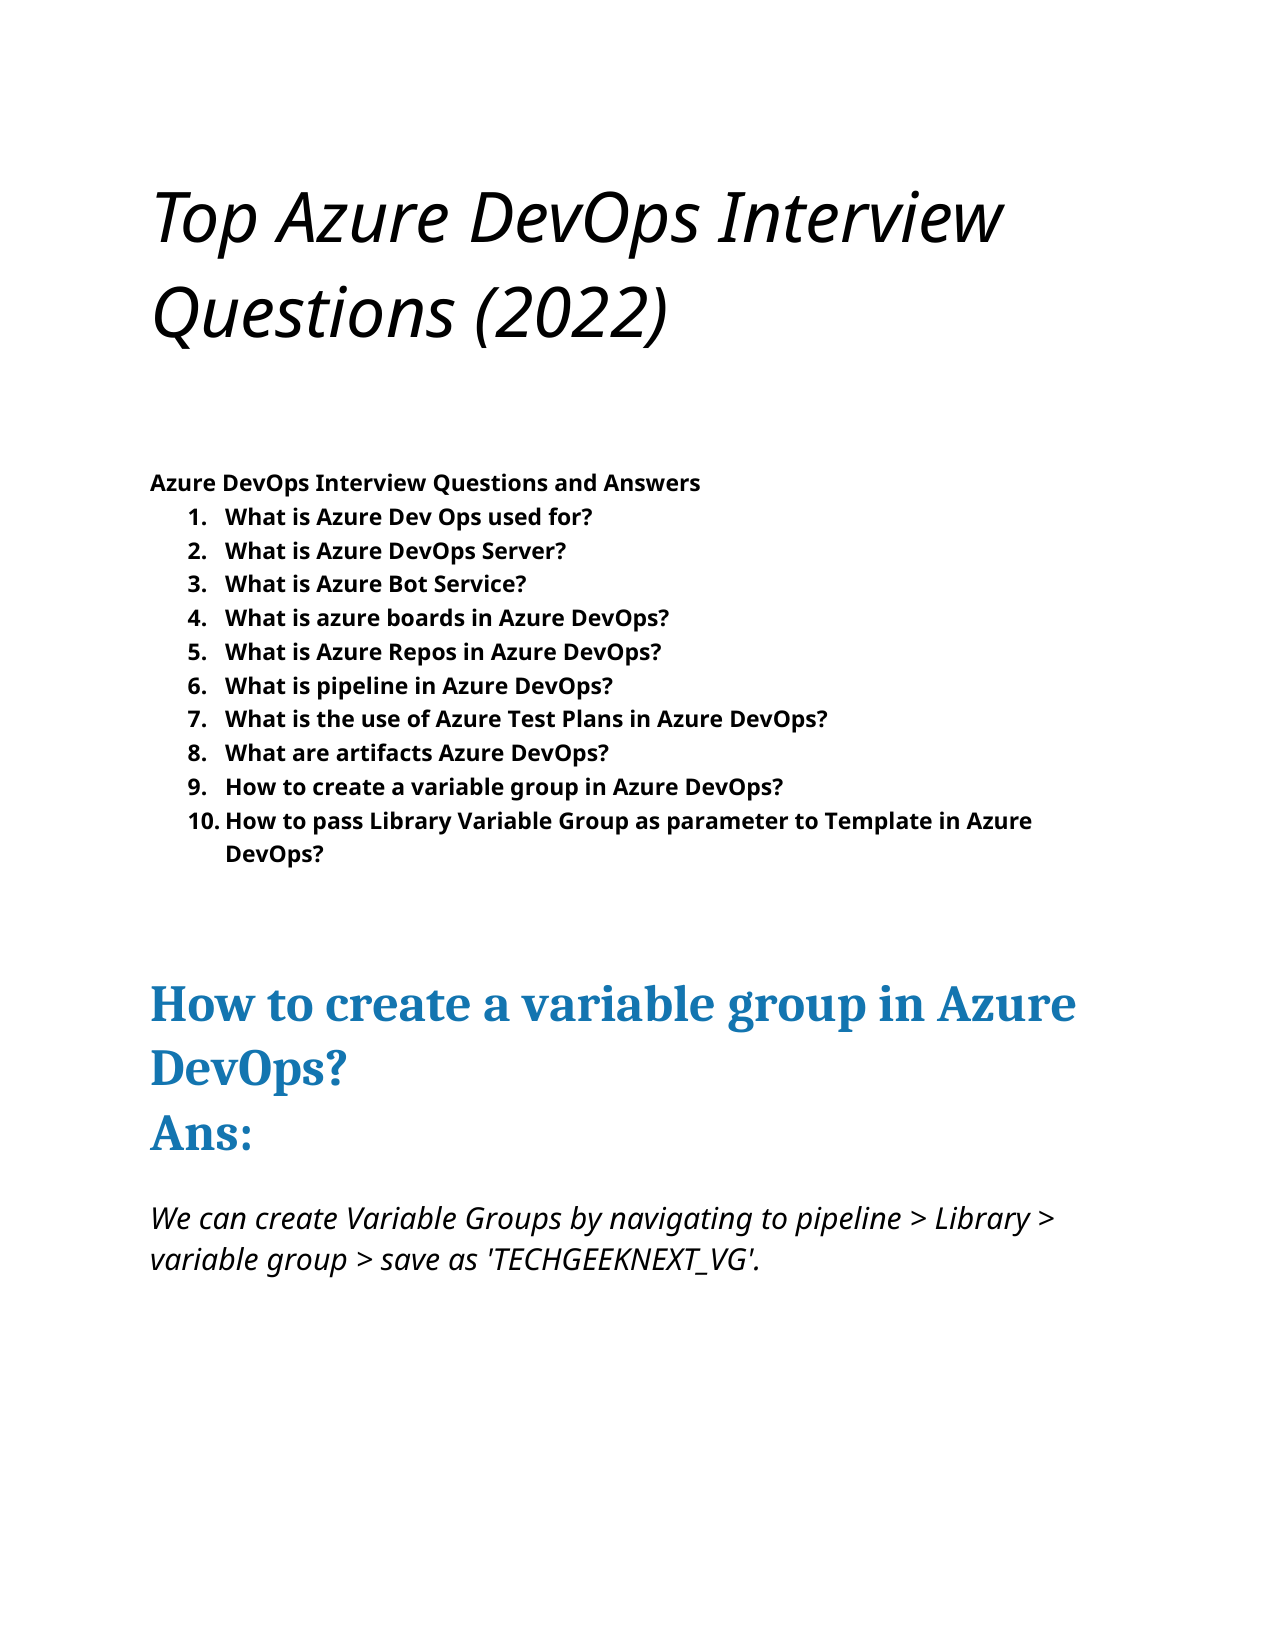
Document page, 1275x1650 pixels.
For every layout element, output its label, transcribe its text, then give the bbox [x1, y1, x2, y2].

text Top Azure DevOps Interview Questions (2022) [150, 167, 1125, 358]
subtitle How to create a variable group in Azure DevOps? Ans: [150, 974, 1125, 1163]
subtitle What is pipeline in Azure DevOps? [187, 669, 1125, 701]
subtitle What is Azure Repos in Azure DevOps? [187, 636, 1125, 667]
subtitle What is Azure Bot Service? [187, 568, 1125, 599]
subtitle What is Azure Dev Ops used for? [187, 501, 1125, 532]
subtitle What is Azure DevOps Server? [187, 534, 1125, 566]
subtitle How to pass Library Variable Group as parameter to Template in Azure DevOps? [187, 804, 1125, 869]
subtitle How to create a variable group in Azure DevOps? [187, 771, 1125, 802]
text We can create Variable Groups by navigating to pipeline > Library > variable group > save as 'TECHGEEKNEXT_VG'. [150, 1197, 1125, 1280]
subtitle Azure DevOps Interview Questions and Answers [150, 467, 1125, 498]
subtitle What are artifacts Azure DevOps? [187, 737, 1125, 768]
subtitle What is azure boards in Azure DevOps? [187, 602, 1125, 633]
subtitle What is the use of Azure Test Plans in Azure DevOps? [187, 703, 1125, 734]
